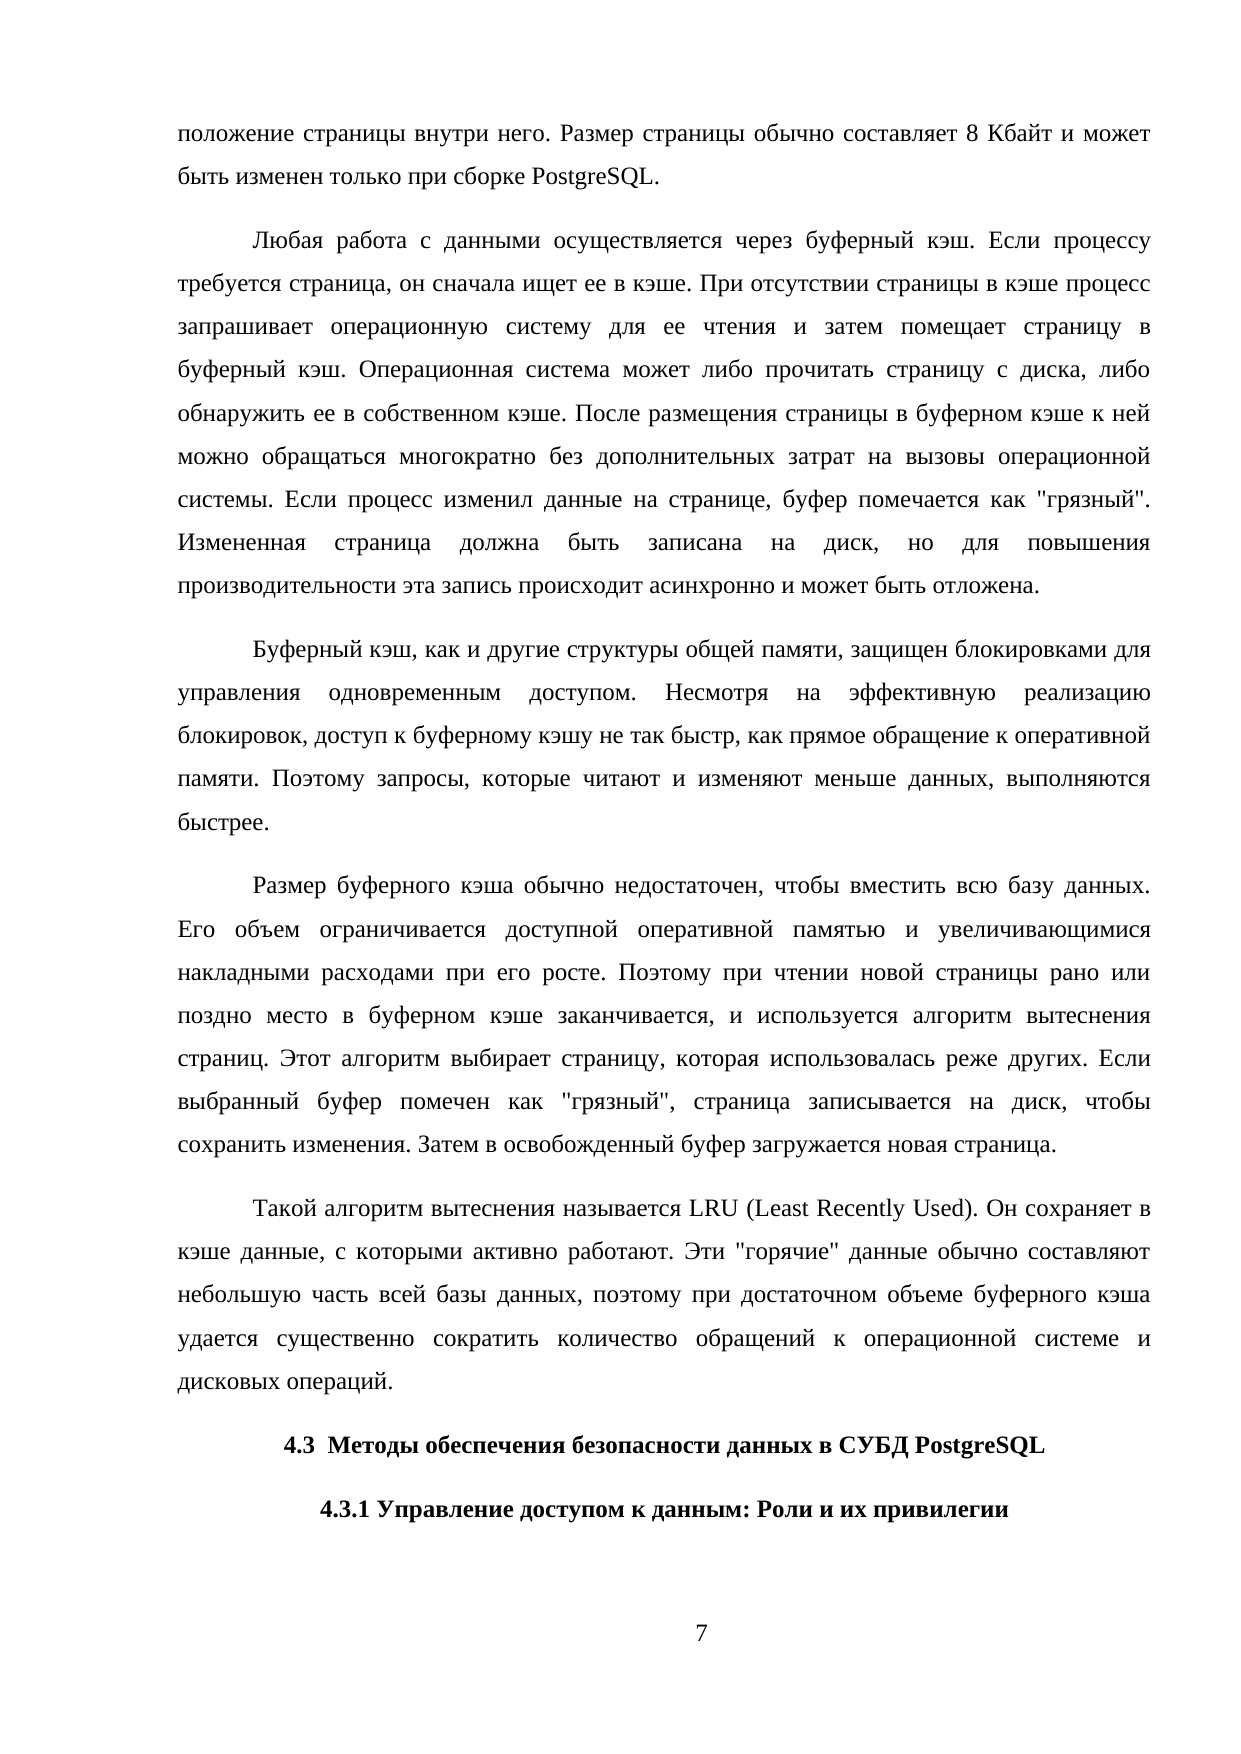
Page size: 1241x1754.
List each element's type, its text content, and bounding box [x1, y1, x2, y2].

text 4.3 Методы обеспечения безопасности данных в СУБД PostgreSQL [177, 1430, 1152, 1458]
text Такой алгоритм вытеснения называется LRU (Least Recently Used). Он сохраняет в кэше данные, с которыми активно работают. Эти "горячие" данные обычно составляют небольшую часть всей базы данных, поэтому при достаточном объеме буферного кэша удается существенно сократить количество обращений к операционной системе и дисковых операций. [177, 1193, 1152, 1394]
text Любая работа с данными осуществляется через буферный кэш. Если процессу требуется страница, он сначала ищет ее в кэше. При отсутствии страницы в кэше процесс запрашивает операционную систему для ее чтения и затем помещает страницу в буферный кэш. Операционная система может либо прочитать страницу с диска, либо обнаружить ее в собственном кэше. После размещения страницы в буферном кэше к ней можно обращаться многократно без дополнительных затрат на вызовы операционной системы. Если процесс изменил данные на странице, буфер помечается как "грязный". Измененная страница должна быть записана на диск, но для повышения производительности эта запись происходит асинхронно и может быть отложена. [177, 225, 1152, 599]
text Буферный кэш, как и другие структуры общей памяти, защищен блокировками для управления одновременным доступом. Несмотря на эффективную реализацию блокировок, доступ к буферному кэшу не так быстр, как прямое обращение к оперативной памяти. Поэтому запросы, которые читают и изменяют меньше данных, выполняются быстрее. [177, 634, 1152, 835]
text Размер буферного кэша обычно недостаточен, чтобы вместить всю базу данных. Его объем ограничивается доступной оперативной памятью и увеличивающимися накладными расходами при его росте. Поэтому при чтении новой страницы рано или поздно место в буферном кэше заканчивается, и используется алгоритм вытеснения страниц. Этот алгоритм выбирает страницу, которая использовалась реже других. Если выбранный буфер помечен как "грязный", страница записывается на диск, чтобы сохранить изменения. Затем в освобожденный буфер загружается новая страница. [177, 871, 1152, 1158]
text 4.3.1 Управление доступом к данным: Роли и их привилегии [177, 1494, 1152, 1522]
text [177, 118, 1152, 190]
